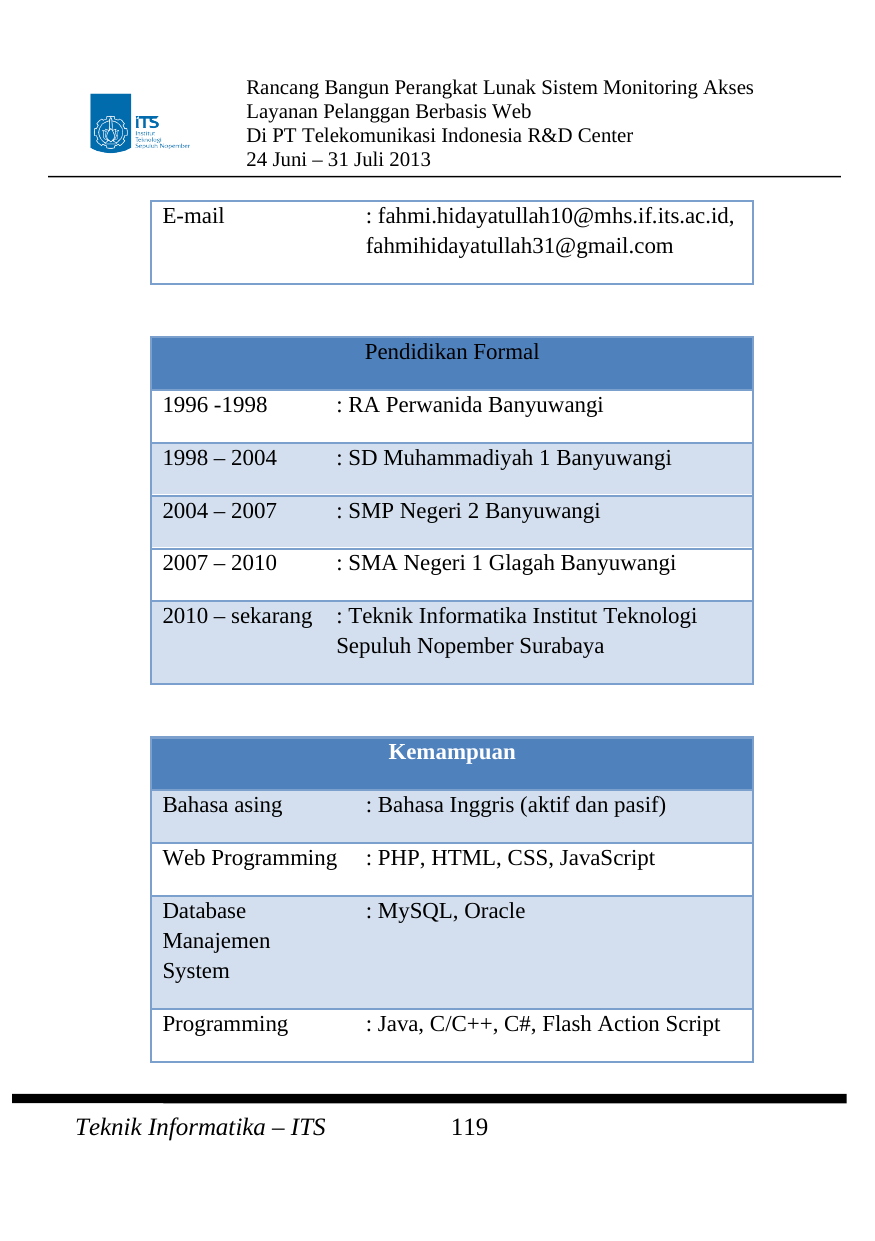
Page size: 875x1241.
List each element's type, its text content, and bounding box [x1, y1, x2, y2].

table_cell Web Programming [152, 844, 354, 895]
table_cell 1996 -1998 [152, 391, 325, 442]
table_cell Programming [152, 1010, 354, 1061]
table_cell 2007 – 2010 [152, 550, 325, 600]
table_cell Bahasa asing [152, 791, 354, 842]
table_cell : PHP, HTML, CSS, JavaScript [354, 844, 752, 895]
table_header Kemampuan [152, 739, 752, 789]
table_cell : SMP Negeri 2 Banyuwangi [325, 497, 752, 547]
table_cell Database Manajemen System [152, 897, 354, 1008]
table_cell 2010 – sekarang [152, 602, 325, 683]
table_cell : fahmi.hidayatullah10@mhs.if.its.ac.id, fahmihidayatullah31@gmail.com [354, 202, 752, 283]
table_cell : Java, C/C++, C#, Flash Action Script [354, 1010, 752, 1061]
table_cell : MySQL, Oracle [354, 897, 752, 1008]
table_header Pendidikan Formal [152, 338, 752, 389]
table_cell : Bahasa Inggris (aktif dan pasif) [354, 791, 752, 842]
table_cell 2004 – 2007 [152, 497, 325, 547]
picture [82, 84, 196, 157]
table_cell : SD Muhammadiyah 1 Banyuwangi [325, 444, 752, 494]
table_cell 1998 – 2004 [152, 444, 325, 494]
table_cell : RA Perwanida Banyuwangi [325, 391, 752, 442]
table_cell : Teknik Informatika Institut Teknologi Sepuluh Nopember Surabaya [325, 602, 752, 683]
table_cell : SMA Negeri 1 Glagah Banyuwangi [325, 550, 752, 600]
table_cell E-mail [152, 202, 354, 283]
